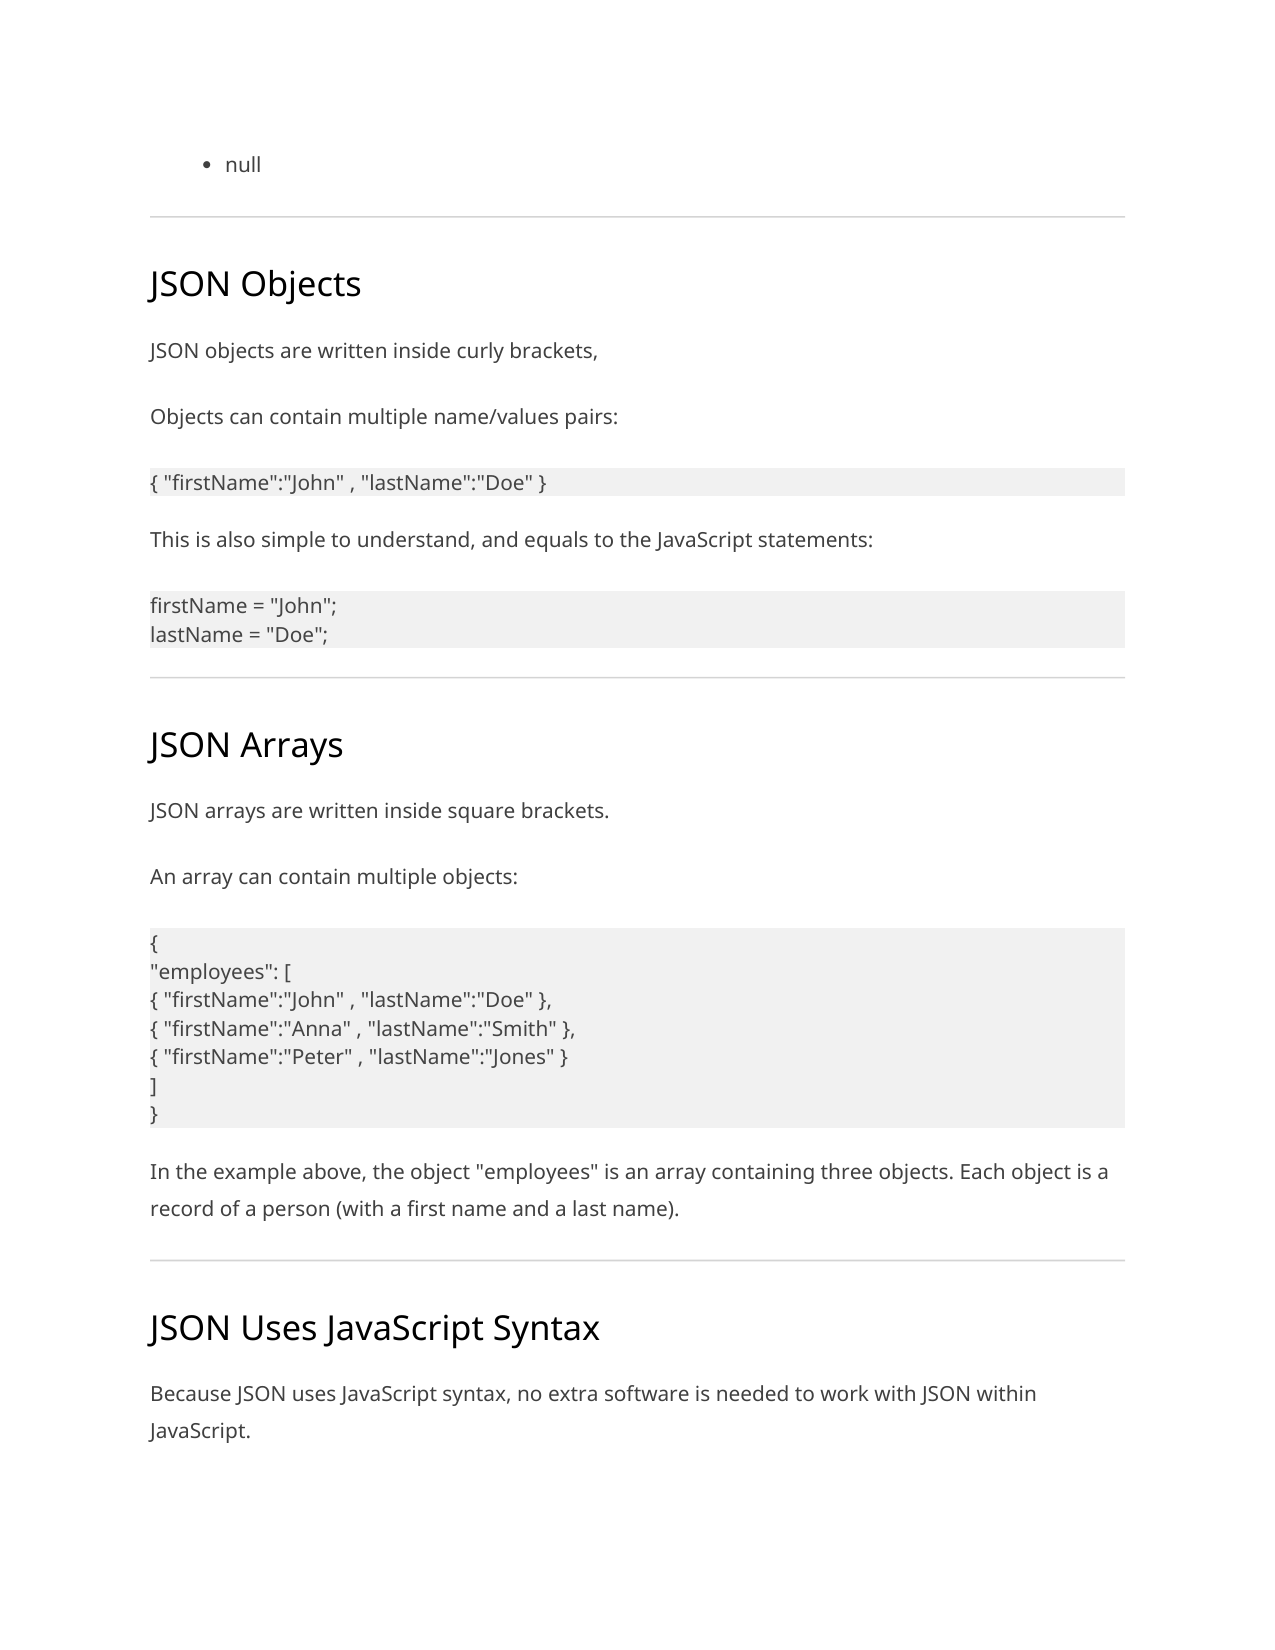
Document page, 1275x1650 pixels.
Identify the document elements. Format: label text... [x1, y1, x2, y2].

text { "employees": [ { "firstName":"John" , "lastName":"Doe" }, { "firstName":"Anna" , "lastName":"Smith" }, { "firstName":"Peter" , "lastName":"Jones" } ] } [150, 928, 1125, 1128]
text { "firstName":"John" , "lastName":"Doe" } [150, 468, 1125, 496]
text JSON Arrays [150, 720, 1125, 767]
text Because JSON uses JavaScript syntax, no extra software is needed to work with JSON within JavaScript. [150, 1379, 1125, 1445]
text This is also simple to understand, and equals to the JavaScript statements: [150, 525, 1125, 554]
text Objects can contain multiple name/values pairs: [150, 402, 1125, 430]
text JSON Objects [150, 260, 1125, 307]
text JSON objects are written inside curly brackets, [150, 336, 1125, 364]
text JSON Uses JavaScript Syntax [150, 1303, 1125, 1350]
text An array can contain multiple objects: [150, 862, 1125, 891]
text In the example above, the object "employees" is an array containing three objects. Each object is a record of a person (with a first name and a last name). [150, 1157, 1125, 1222]
list null [203, 150, 1125, 178]
text JSON arrays are written inside square brackets. [150, 796, 1125, 825]
text firstName = "John"; lastName = "Doe"; [150, 591, 1125, 648]
